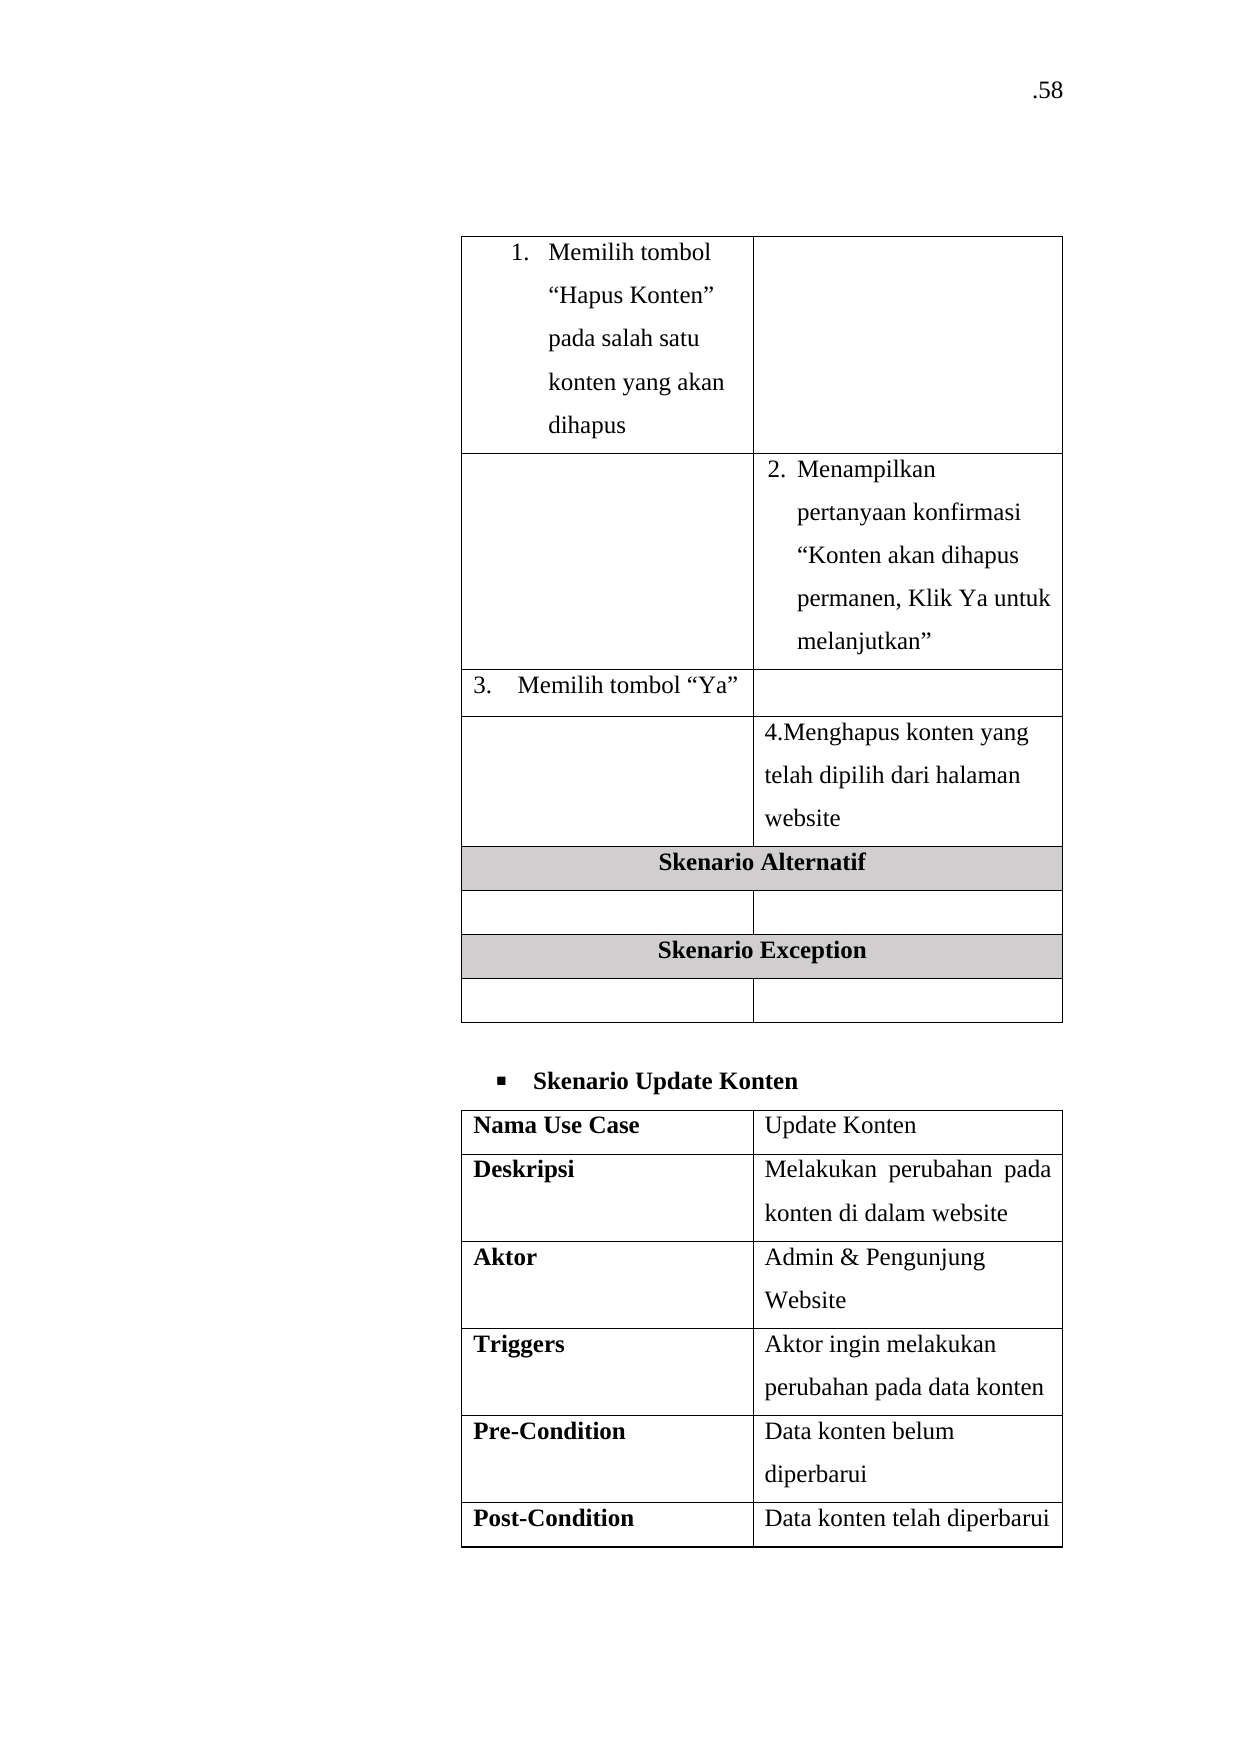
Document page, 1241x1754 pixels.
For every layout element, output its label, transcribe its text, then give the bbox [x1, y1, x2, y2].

list Skenario Update Konten [495, 1066, 1063, 1095]
table_cell Skenario Exception [462, 935, 1062, 978]
table_cell [754, 891, 1062, 934]
table_cell Data konten telah diperbarui [754, 1503, 1062, 1546]
table_cell [754, 979, 1062, 1022]
table_cell [462, 891, 753, 934]
table_cell Melakukan perubahan pada konten di dalam website [754, 1155, 1062, 1241]
table_cell Triggers [462, 1329, 753, 1415]
table_cell Memilih tombol “Hapus Konten” pada salah satu konten yang akan dihapus [462, 237, 753, 453]
table_cell [462, 454, 753, 669]
table_cell Post-Condition [462, 1503, 753, 1546]
table_cell Menampilkan pertanyaan konfirmasi “Konten akan dihapus permanen, Klik Ya untuk melanjutkan” [754, 454, 1062, 669]
table_cell Data konten belum diperbarui [754, 1416, 1062, 1502]
table_header Update Konten [754, 1111, 1062, 1153]
table_cell [462, 717, 753, 846]
table_cell Skenario Alternatif [462, 847, 1062, 890]
table_header Nama Use Case [462, 1111, 753, 1153]
table_cell 4.Menghapus konten yang telah dipilih dari halaman website [754, 717, 1062, 846]
table_cell Admin & Pengunjung Website [754, 1242, 1062, 1328]
table_cell Aktor [462, 1242, 753, 1328]
table_cell Deskripsi [462, 1155, 753, 1241]
table_cell [754, 237, 1062, 453]
table_cell Memilih tombol “Ya” [462, 670, 753, 716]
table_cell [462, 979, 753, 1022]
table_cell Pre-Condition [462, 1416, 753, 1502]
table_cell [754, 670, 1062, 716]
table_cell Aktor ingin melakukan perubahan pada data konten [754, 1329, 1062, 1415]
